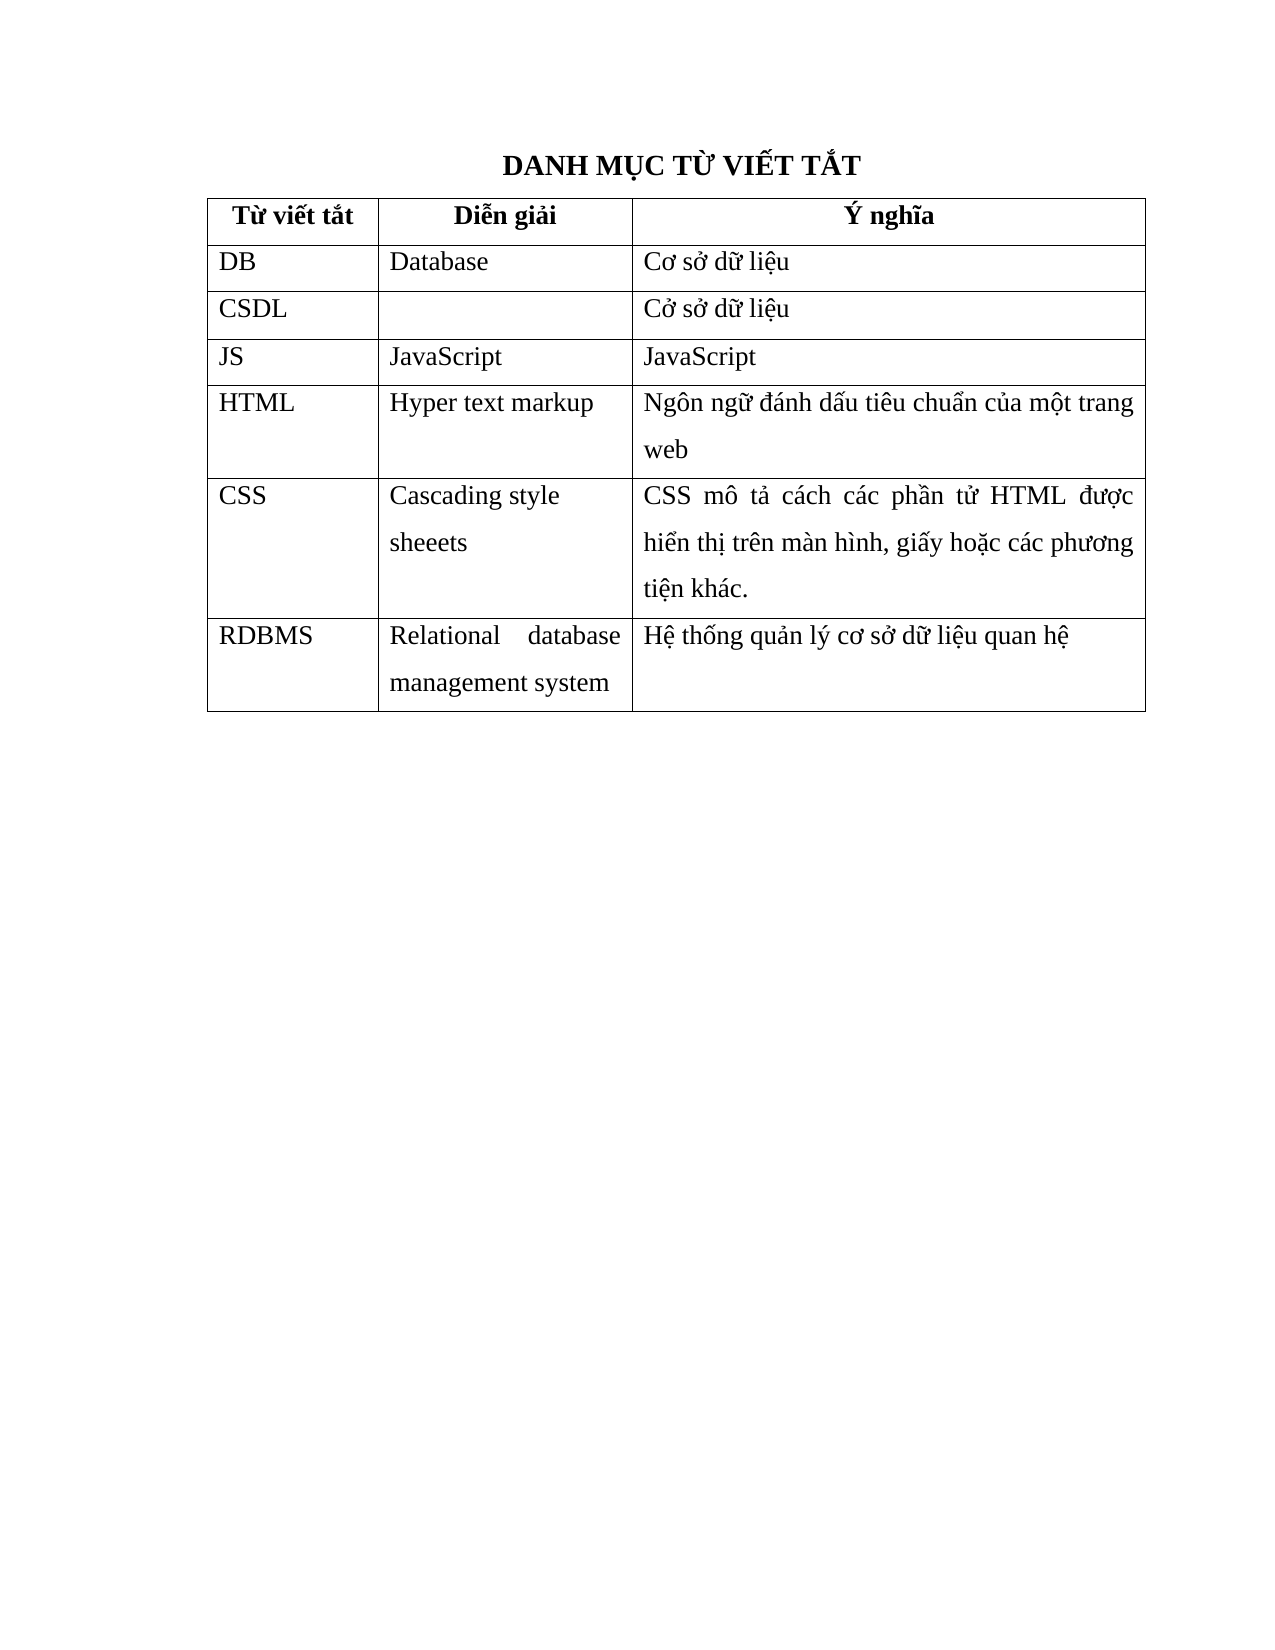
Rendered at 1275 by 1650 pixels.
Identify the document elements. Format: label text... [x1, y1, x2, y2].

table_cell Hyper text markup [379, 386, 632, 478]
table_cell CSDL [208, 292, 378, 339]
table_header Từ viết tắt [208, 199, 378, 244]
table_cell HTML [208, 386, 378, 478]
table_cell JS [208, 340, 378, 385]
table_cell Hệ thống quản lý cơ sở dữ liệu quan hệ [633, 619, 1145, 711]
table_cell Database [379, 246, 632, 291]
table_cell RDBMS [208, 619, 378, 711]
table_cell Ngôn ngữ đánh dấu tiêu chuẩn của một trang web [633, 386, 1145, 478]
table_cell JavaScript [379, 340, 632, 385]
table_cell [379, 292, 632, 339]
table_cell CSS [208, 479, 378, 618]
table_cell Cở sở dữ liệu [633, 292, 1145, 339]
table_header Diễn giải [379, 199, 632, 244]
table_cell Cơ sở dữ liệu [633, 246, 1145, 291]
table_cell Relational database management system [379, 619, 632, 711]
text DANH MỤC TỪ VIẾT TẮT [207, 148, 1157, 181]
table_header Ý nghĩa [633, 199, 1145, 244]
table_cell Cascading style sheeets [379, 479, 632, 618]
table_cell JavaScript [633, 340, 1145, 385]
table_cell DB [208, 246, 378, 291]
table_cell CSS mô tả cách các phần tử HTML được hiển thị trên màn hình, giấy hoặc các phương tiện khác. [633, 479, 1145, 618]
